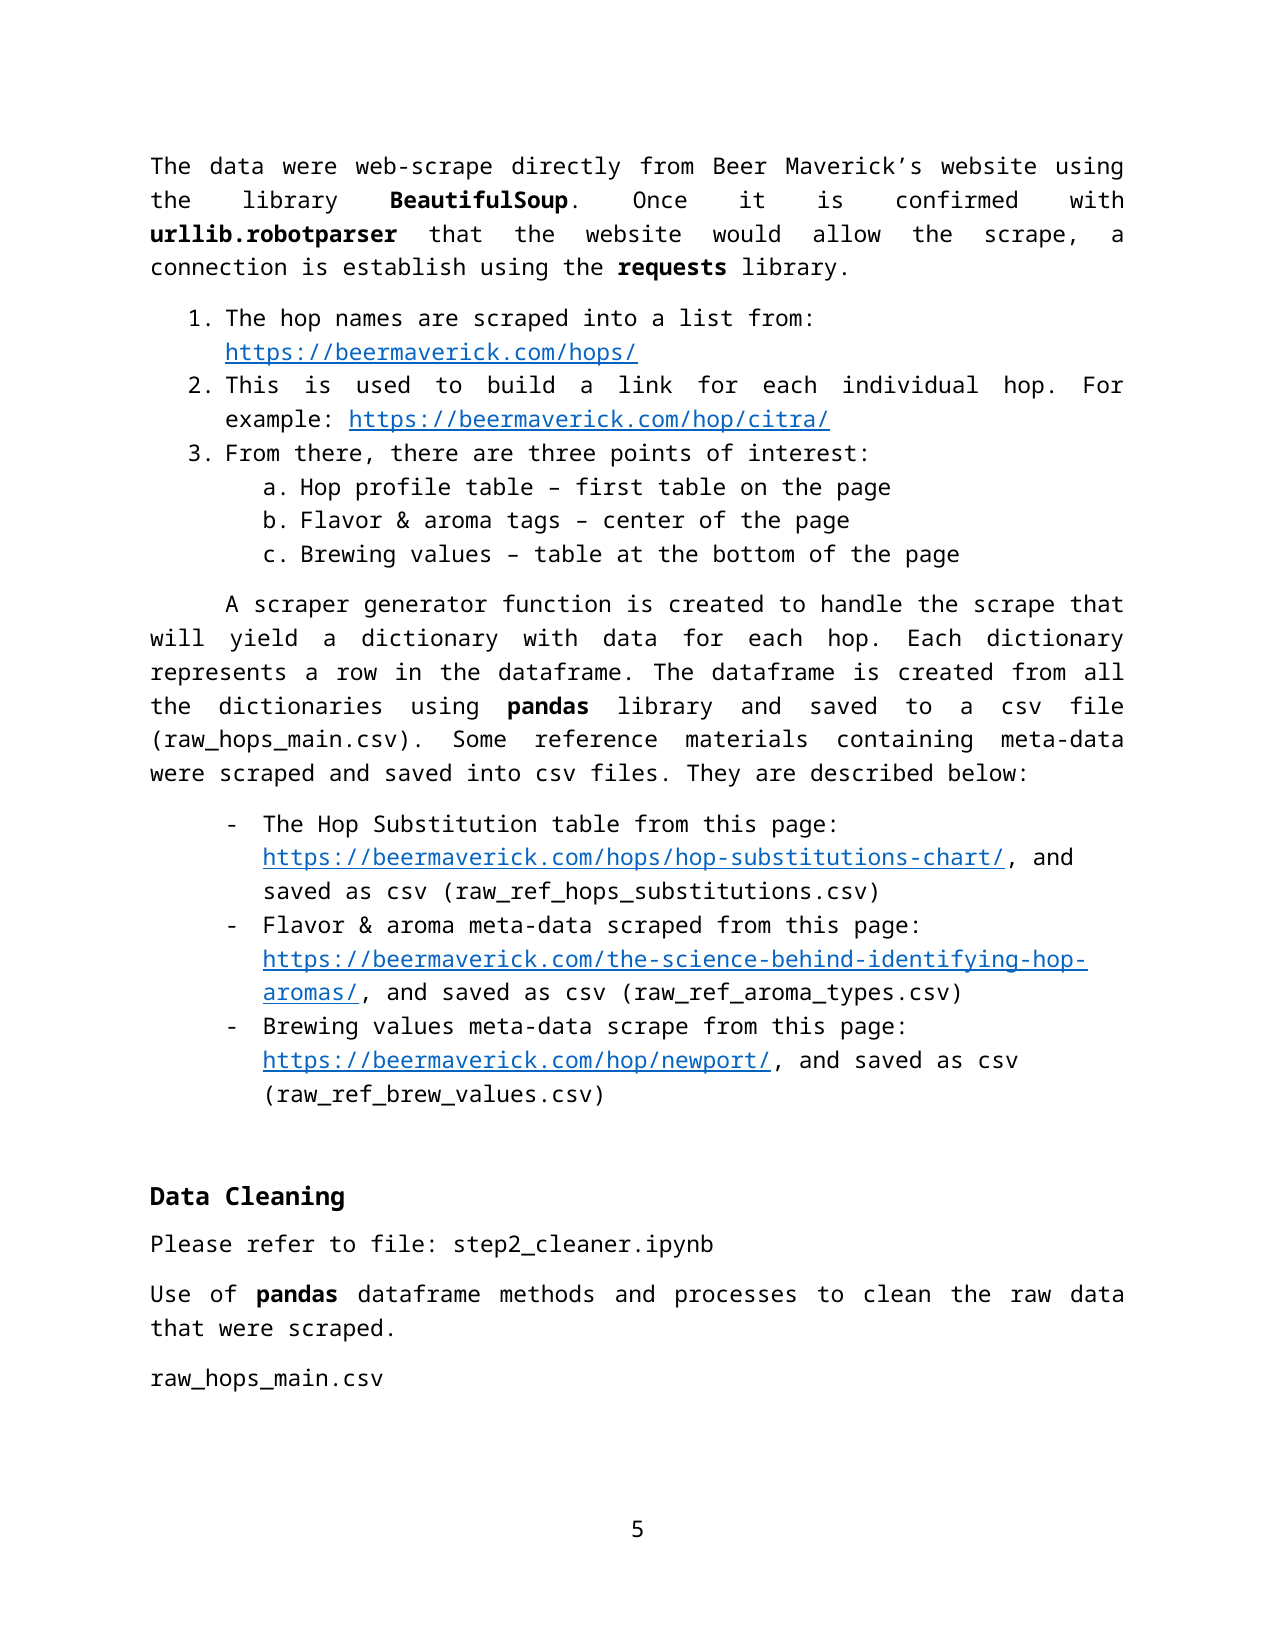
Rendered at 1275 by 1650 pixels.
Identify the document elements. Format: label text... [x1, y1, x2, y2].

list Hop profile table – first table on the page [262, 470, 1125, 502]
list From there, there are three points of interest: [187, 437, 1125, 468]
list Flavor & aroma tags – center of the page [262, 504, 1125, 535]
text raw_hops_main.csv [150, 1362, 1125, 1393]
list Brewing values – table at the bottom of the page [262, 538, 1125, 569]
text A scraper generator function is created to handle the scrape that will yield a dictionary with data for each hop. Each dictionary represents a row in the dataframe. The dataframe is created from all the dictionaries using pandas library and saved to a csv file (raw_hops_main.csv). Some reference materials containing meta-data were scraped and saved into csv files. They are described below: [150, 588, 1125, 788]
list The hop names are scraped into a list from: https://beermaverick.com/hops/ [187, 302, 1125, 367]
list This is used to build a link for each individual hop. For example: https://beermaverick.com/hop/citra/ [187, 369, 1125, 434]
list Flavor & aroma meta-data scraped from this page: https://beermaverick.com/the-science-behind-identifying-hop-aromas/, and saved as csv (raw_ref_aroma_types.csv) [225, 909, 1125, 1007]
text The data were web-scrape directly from Beer Maverick’s website using the library BeautifulSoup. Once it is confirmed with urllib.robotparser that the website would allow the scrape, a connection is establish using the requests library. [150, 150, 1125, 282]
text Use of pandas dataframe methods and processes to clean the raw data that were scraped. [150, 1278, 1125, 1343]
list The Hop Substitution table from this page: https://beermaverick.com/hops/hop-substitutions-chart/, and saved as csv (raw_ref_hops_substitutions.csv) [225, 807, 1125, 906]
list Brewing values meta-data scrape from this page: https://beermaverick.com/hop/newport/, and saved as csv (raw_ref_brew_values.csv) [225, 1010, 1125, 1109]
subtitle Data Cleaning [150, 1178, 1125, 1212]
text Please refer to file: step2_cleaner.ipynb [150, 1228, 1125, 1259]
